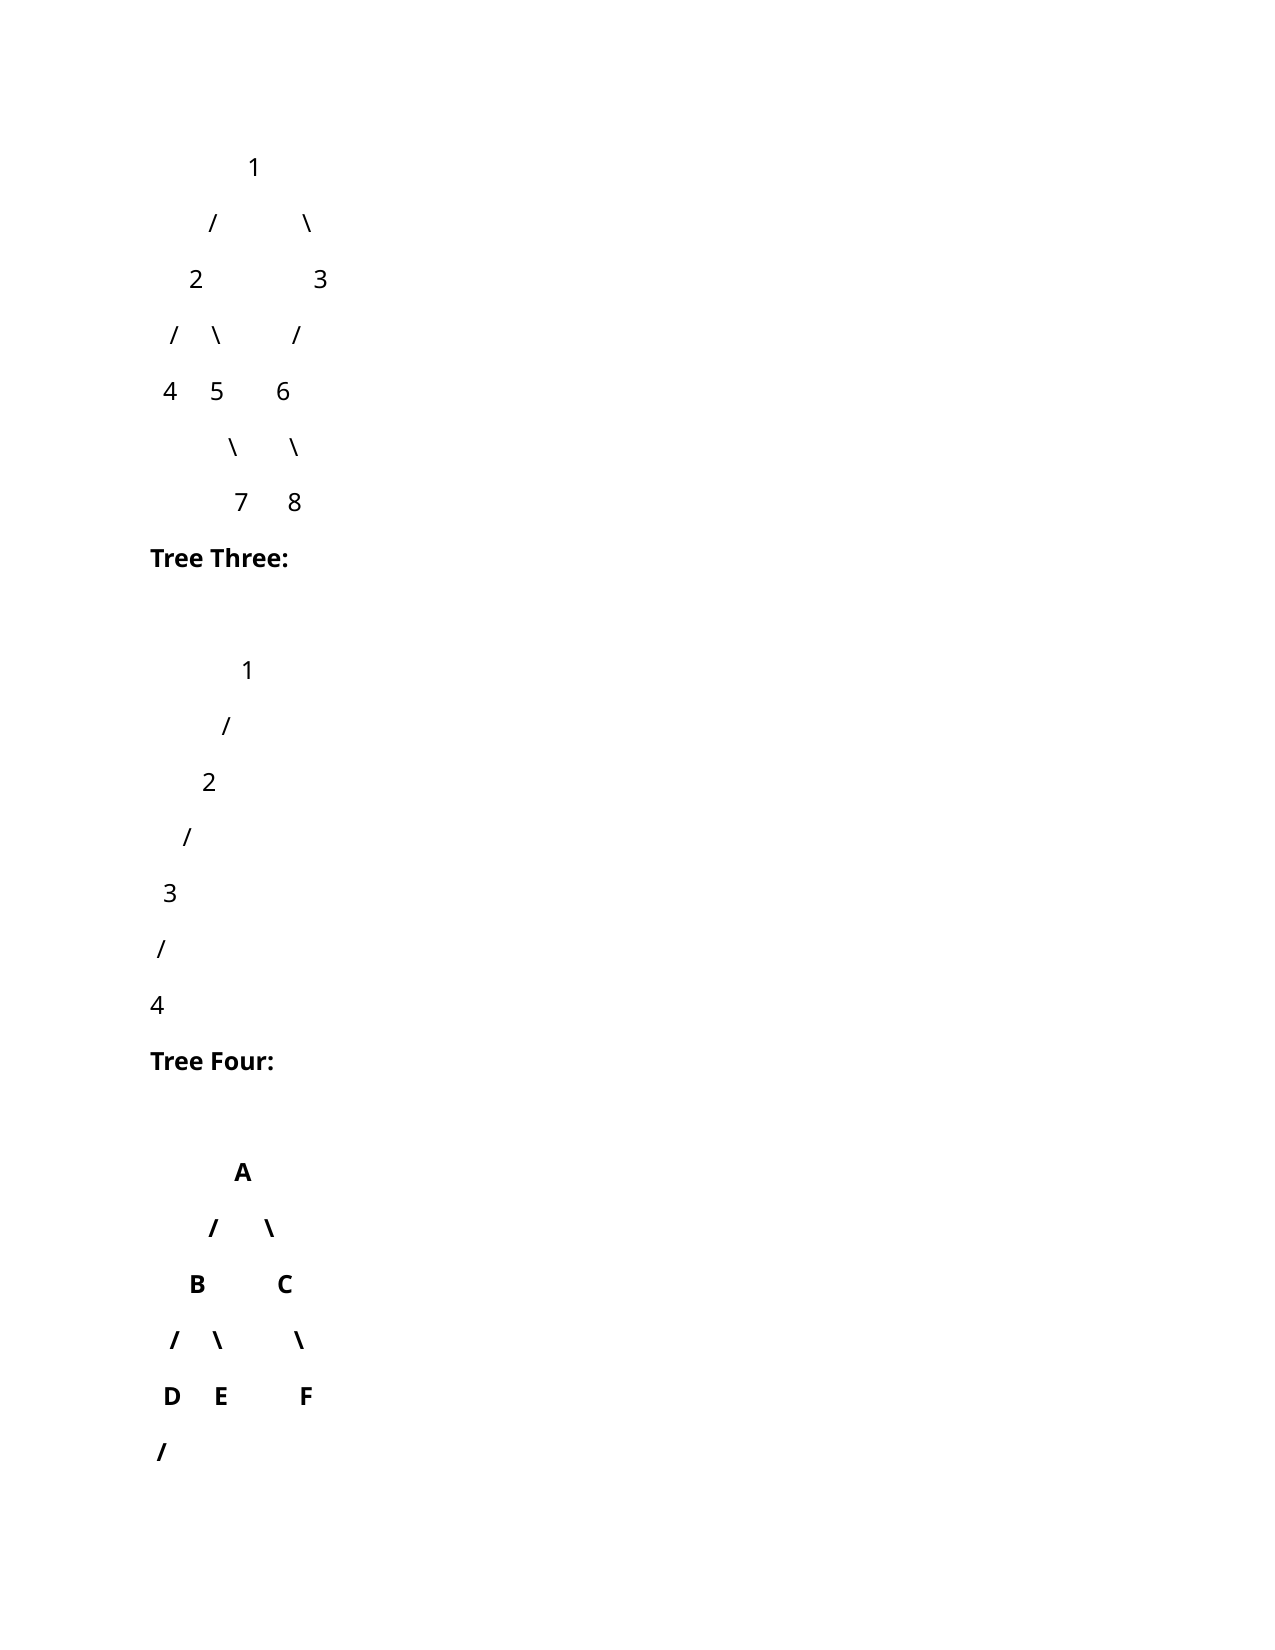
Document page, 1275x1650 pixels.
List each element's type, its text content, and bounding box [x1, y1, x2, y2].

text / [150, 820, 1125, 854]
text / [150, 708, 1125, 742]
text / \ / [150, 317, 1125, 352]
text 1 [150, 652, 1125, 687]
text 7 8 [150, 485, 1125, 519]
text / \ [150, 206, 1125, 240]
text Tree Three: [150, 541, 1125, 575]
text 1 [150, 150, 1125, 184]
text 4 [150, 987, 1125, 1022]
text 3 [150, 876, 1125, 910]
text A [150, 1155, 1125, 1189]
text / \ [150, 1211, 1125, 1245]
text 2 [150, 764, 1125, 798]
text B C [150, 1267, 1125, 1301]
text / [150, 1434, 1125, 1468]
text 2 3 [150, 262, 1125, 296]
text Tree Four: [150, 1043, 1125, 1077]
text / \ \ [150, 1322, 1125, 1357]
text D E F [150, 1378, 1125, 1412]
text / [150, 932, 1125, 966]
text \ \ [150, 429, 1125, 463]
text 4 5 6 [150, 373, 1125, 407]
